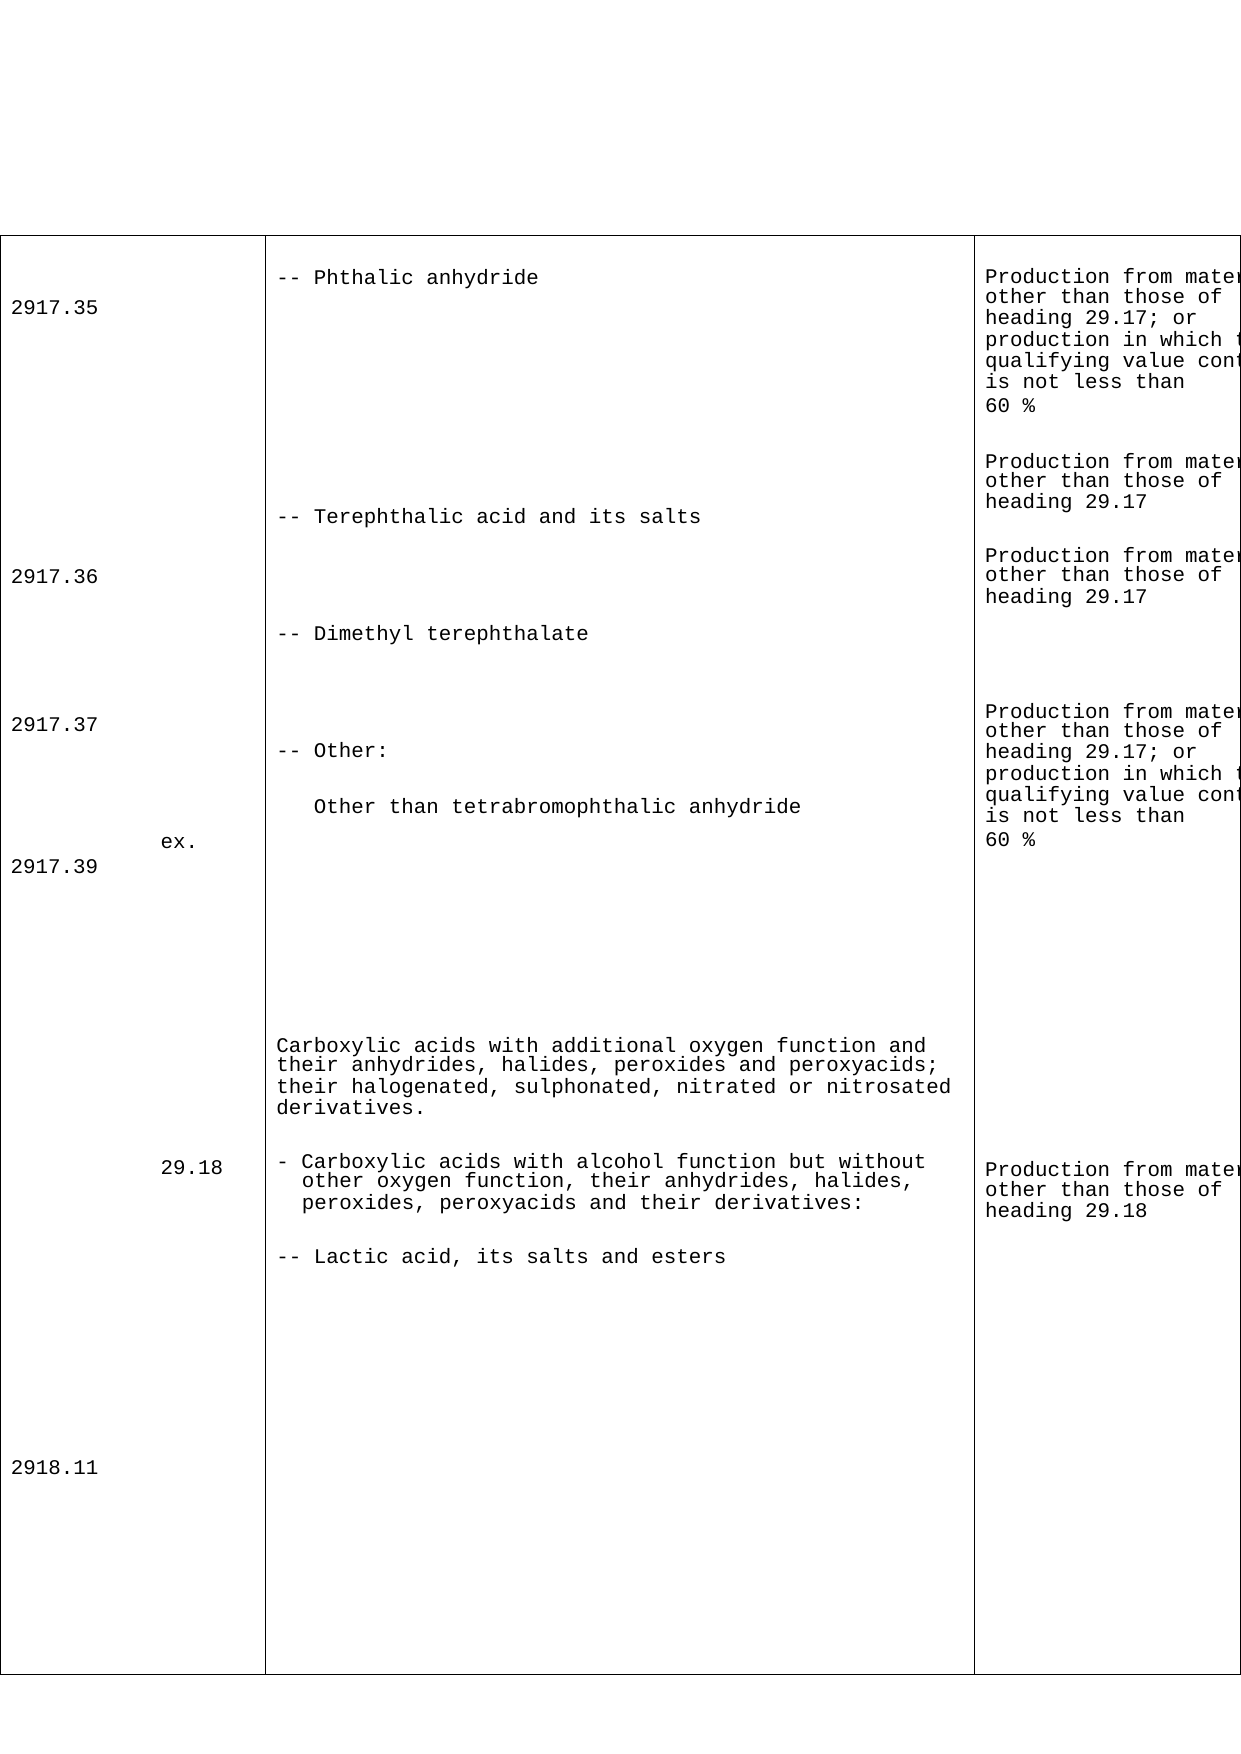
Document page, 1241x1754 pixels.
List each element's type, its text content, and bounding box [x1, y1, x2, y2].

table_header 2917.35 2917.36 2917.37 ex. 2917.39 29.18 2918.11 [1, 236, 265, 1674]
table_header Production from materials other than those of heading 29.17; or production in which the qualifying value content is not less than 60 % Production from materials other than those of heading 29.17 Production from materials other than those of heading 29.17 Production from materials other than those of heading 29.17; or production in which the qualifying value content is not less than 60 % Production from materials other than those of heading 29.18 [975, 236, 1240, 1674]
table_header -- Phthalic anhydride -- Terephthalic acid and its salts -- Dimethyl terephthalate -- Other: Other than tetrabromophthalic anhydride Carboxylic acids with additional oxygen function and their anhydrides, halides, peroxides and peroxyacids; their halogenated, sulphonated, nitrated or nitrosated derivatives. - Carboxylic acids with alcohol function but without other oxygen function, their anhydrides, halides, peroxides, peroxyacids and their derivatives: -- Lactic acid, its salts and esters [266, 236, 974, 1674]
